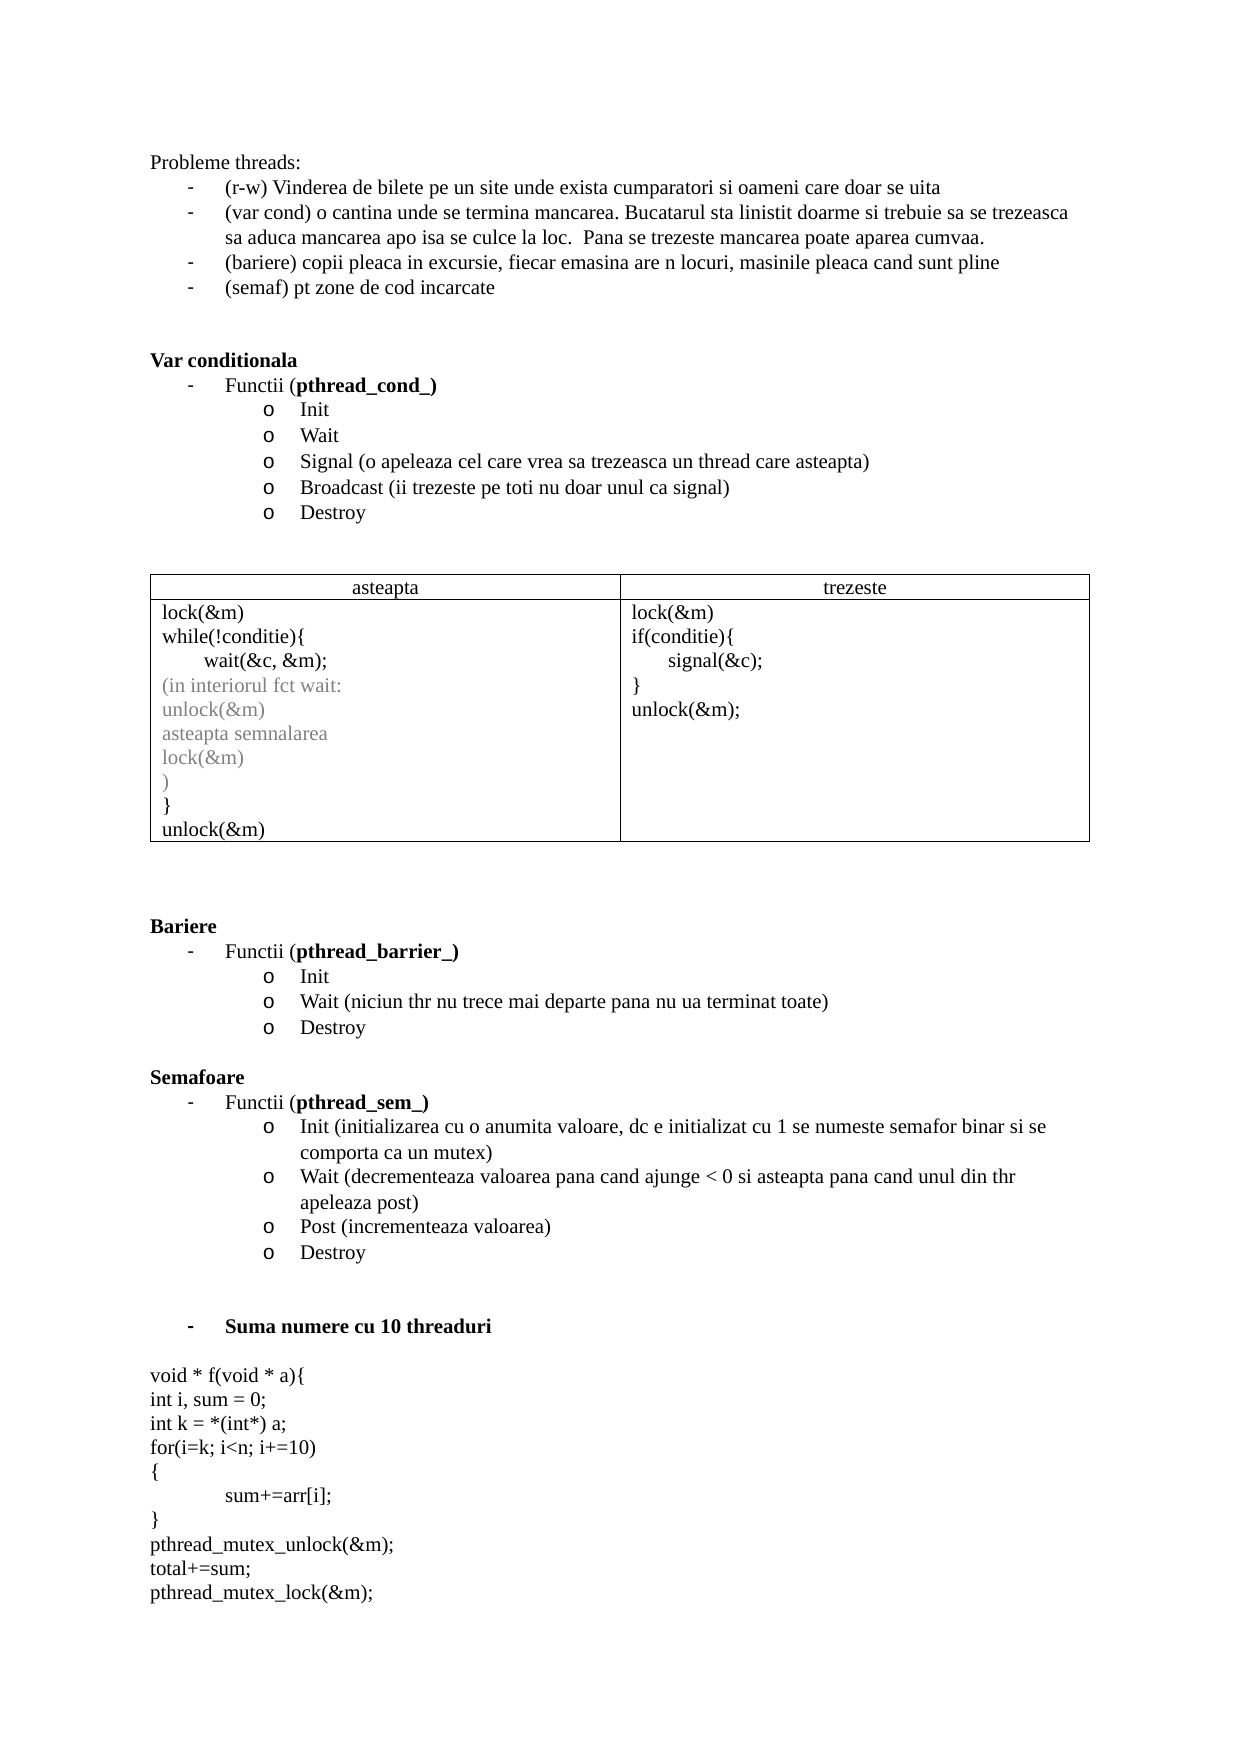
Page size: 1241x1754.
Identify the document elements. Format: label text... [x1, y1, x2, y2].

text pthread_mutex_lock(&m); [150, 1579, 1090, 1604]
list Wait (decrementeaza valoarea pana cand ajunge < 0 si asteapta pana cand unul din thr apeleaza post) [262, 1164, 1090, 1214]
list Functii (pthread_barrier_) [187, 938, 1090, 964]
list Destroy [262, 1015, 1090, 1041]
list (var cond) o cantina unde se termina mancarea. Bucatarul sta linistit doarme si trebuie sa se trezeasca sa aduca mancarea apo isa se culce la loc. Pana se trezeste mancarea poate aparea cumvaa. [187, 199, 1090, 249]
text void * f(void * a){ [150, 1363, 1090, 1387]
text int k = *(int*) a; [150, 1411, 1090, 1435]
text Var conditionala [150, 348, 1090, 372]
text int i, sum = 0; [150, 1387, 1090, 1411]
list (semaf) pt zone de cod incarcate [187, 274, 1090, 300]
list (r-w) Vinderea de bilete pe un site unde exista cumparatori si oameni care doar se uita [187, 174, 1090, 199]
text for(i=k; i<n; i+=10) [150, 1435, 1090, 1459]
table_cell lock(&m) while(!conditie){ wait(&c, &m); (in interiorul fct wait: unlock(&m) asteapta semnalarea lock(&m) ) } unlock(&m) [151, 600, 620, 841]
table_cell lock(&m) if(conditie){ signal(&c); } unlock(&m); [621, 600, 1089, 841]
list Destroy [262, 1240, 1090, 1265]
list Functii (pthread_sem_) [187, 1089, 1090, 1114]
list Init (initializarea cu o anumita valoare, dc e initializat cu 1 se numeste semafor binar si se comporta ca un mutex) [262, 1114, 1090, 1164]
text total+=sum; [150, 1556, 1090, 1579]
list Init [262, 964, 1090, 989]
list Functii (pthread_cond_) [187, 372, 1090, 397]
text Bariere [150, 914, 1090, 938]
text sum+=arr[i]; [150, 1483, 1090, 1507]
text { [150, 1459, 1090, 1483]
list Suma numere cu 10 threaduri [187, 1313, 1090, 1339]
list Init [262, 397, 1090, 423]
text pthread_mutex_unlock(&m); [150, 1531, 1090, 1556]
list Signal (o apeleaza cel care vrea sa trezeasca un thread care asteapta) [262, 449, 1090, 474]
list Wait [262, 423, 1090, 449]
text Probleme threads: [150, 150, 1090, 174]
list Post (incrementeaza valoarea) [262, 1214, 1090, 1240]
list Broadcast (ii trezeste pe toti nu doar unul ca signal) [262, 474, 1090, 500]
list Destroy [262, 500, 1090, 526]
list Wait (niciun thr nu trece mai departe pana nu ua terminat toate) [262, 989, 1090, 1015]
table_header trezeste [621, 575, 1089, 599]
text } [150, 1507, 1090, 1531]
list (bariere) copii pleaca in excursie, fiecar emasina are n locuri, masinile pleaca cand sunt pline [187, 249, 1090, 274]
table_header asteapta [151, 575, 620, 599]
text Semafoare [150, 1065, 1090, 1089]
